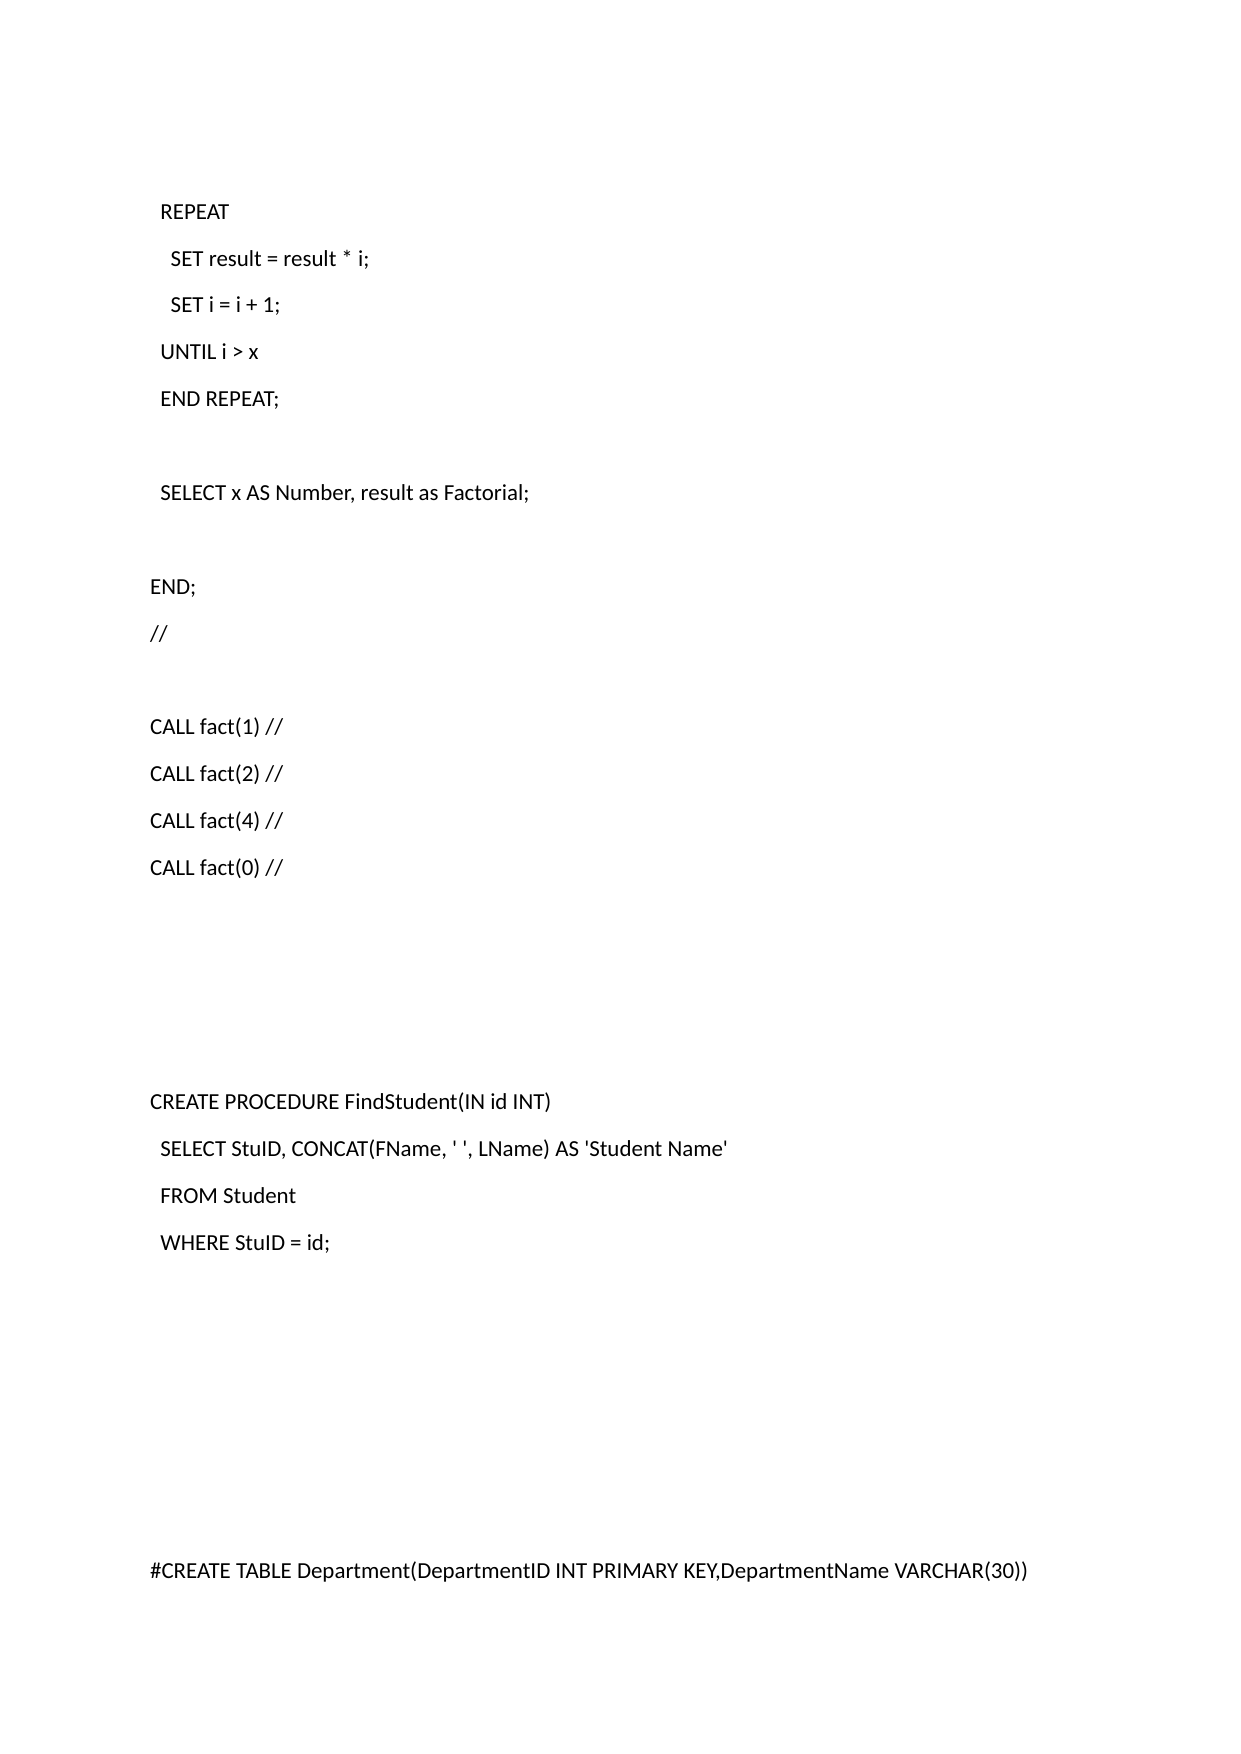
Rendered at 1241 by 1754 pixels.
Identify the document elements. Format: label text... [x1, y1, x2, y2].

text SELECT StuID, CONCAT(FName, ' ', LName) AS 'Student Name' [150, 1134, 1090, 1162]
text CALL fact(4) // [150, 806, 1090, 834]
text // [150, 619, 1090, 647]
text SET i = i + 1; [150, 291, 1090, 319]
text SET result = result * i; [150, 244, 1090, 272]
text FROM Student [150, 1181, 1090, 1209]
text #CREATE TABLE Department(DepartmentID INT PRIMARY KEY,DepartmentName VARCHAR(30)) [150, 1556, 1090, 1584]
text WHERE StuID = id; [150, 1228, 1090, 1256]
text END; [150, 572, 1090, 600]
text UNTIL i > x [150, 337, 1090, 366]
text END REPEAT; [150, 384, 1090, 412]
text CALL fact(1) // [150, 712, 1090, 741]
text REPEAT [150, 197, 1090, 225]
text CREATE PROCEDURE FindStudent(IN id INT) [150, 1087, 1090, 1116]
text CALL fact(2) // [150, 759, 1090, 787]
text CALL fact(0) // [150, 853, 1090, 881]
text SELECT x AS Number, result as Factorial; [150, 478, 1090, 506]
